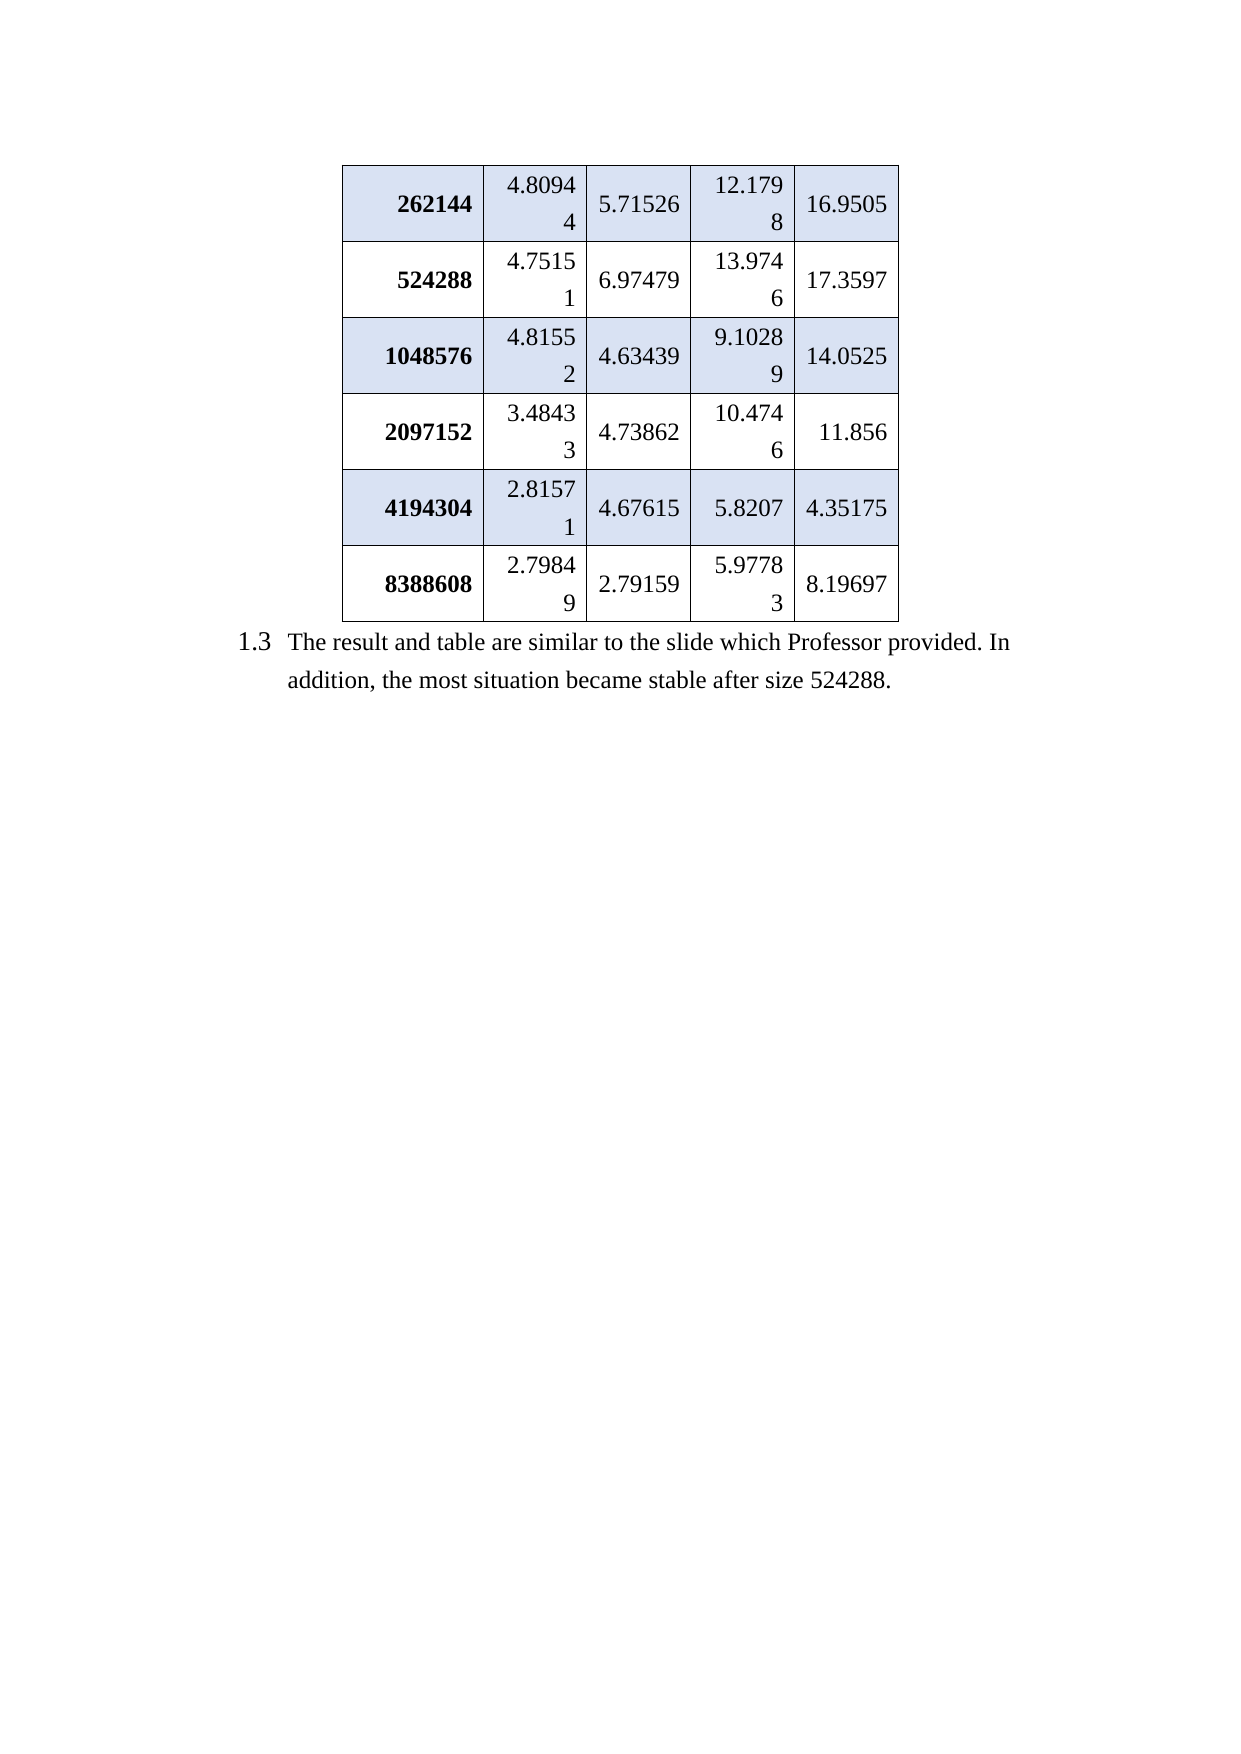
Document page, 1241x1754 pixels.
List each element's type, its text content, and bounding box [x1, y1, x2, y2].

table_cell 2.79159 [587, 546, 690, 621]
table_cell 524288 [343, 242, 483, 317]
table_cell 4.63439 [587, 318, 690, 393]
table_cell 10.4746 [691, 394, 794, 469]
table_cell 16.9505 [795, 166, 898, 241]
table_cell 12.1798 [691, 166, 794, 241]
table_cell 8388608 [343, 546, 483, 621]
table_cell 5.8207 [691, 470, 794, 545]
table_cell 17.3597 [795, 242, 898, 317]
table_cell 262144 [343, 166, 483, 241]
table_cell 2.79849 [484, 546, 586, 621]
table_cell 1048576 [343, 318, 483, 393]
table_cell 5.97783 [691, 546, 794, 621]
table_cell 11.856 [795, 394, 898, 469]
table_cell 8.19697 [795, 546, 898, 621]
table_cell 9.10289 [691, 318, 794, 393]
table_cell 4.75151 [484, 242, 586, 317]
table_cell 2097152 [343, 394, 483, 469]
table_cell 4.73862 [587, 394, 690, 469]
table_cell 4.35175 [795, 470, 898, 545]
table_cell 14.0525 [795, 318, 898, 393]
table_cell 4.67615 [587, 470, 690, 545]
table_cell 4194304 [343, 470, 483, 545]
table_cell 3.48433 [484, 394, 586, 469]
table_cell 6.97479 [587, 242, 690, 317]
table_cell 4.80944 [484, 166, 586, 241]
table_cell 5.71526 [587, 166, 690, 241]
table_cell 4.81552 [484, 318, 586, 393]
table_cell 2.81571 [484, 470, 586, 545]
list The result and table are similar to the slide which Professor provided. In addition, the most situation became stable after size 524288. [237, 622, 1053, 699]
table_cell 13.9746 [691, 242, 794, 317]
